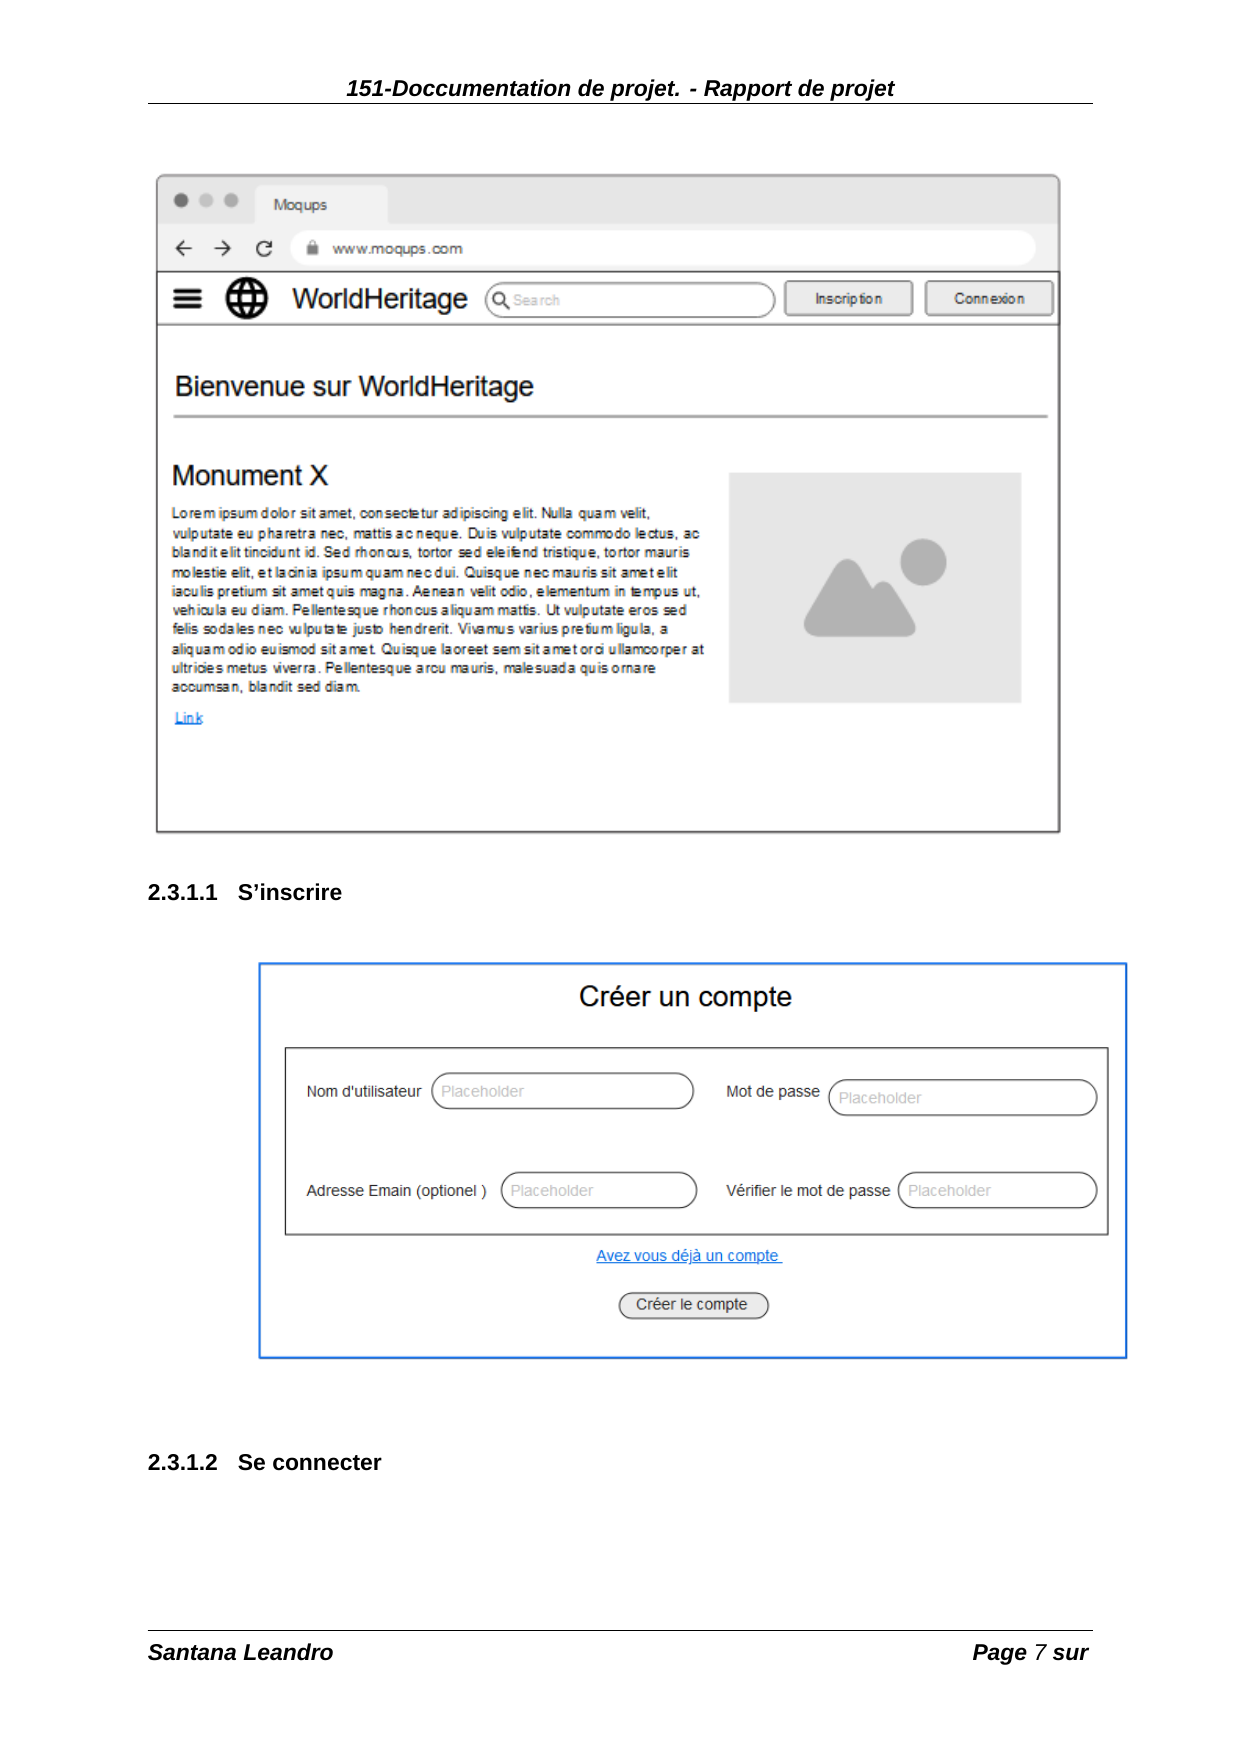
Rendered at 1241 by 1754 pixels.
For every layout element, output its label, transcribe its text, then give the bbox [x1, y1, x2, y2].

picture [147, 157, 1075, 850]
picture [221, 917, 1167, 1421]
subtitle S’inscrire [148, 879, 1093, 905]
subtitle Se connecter [148, 1449, 1093, 1476]
